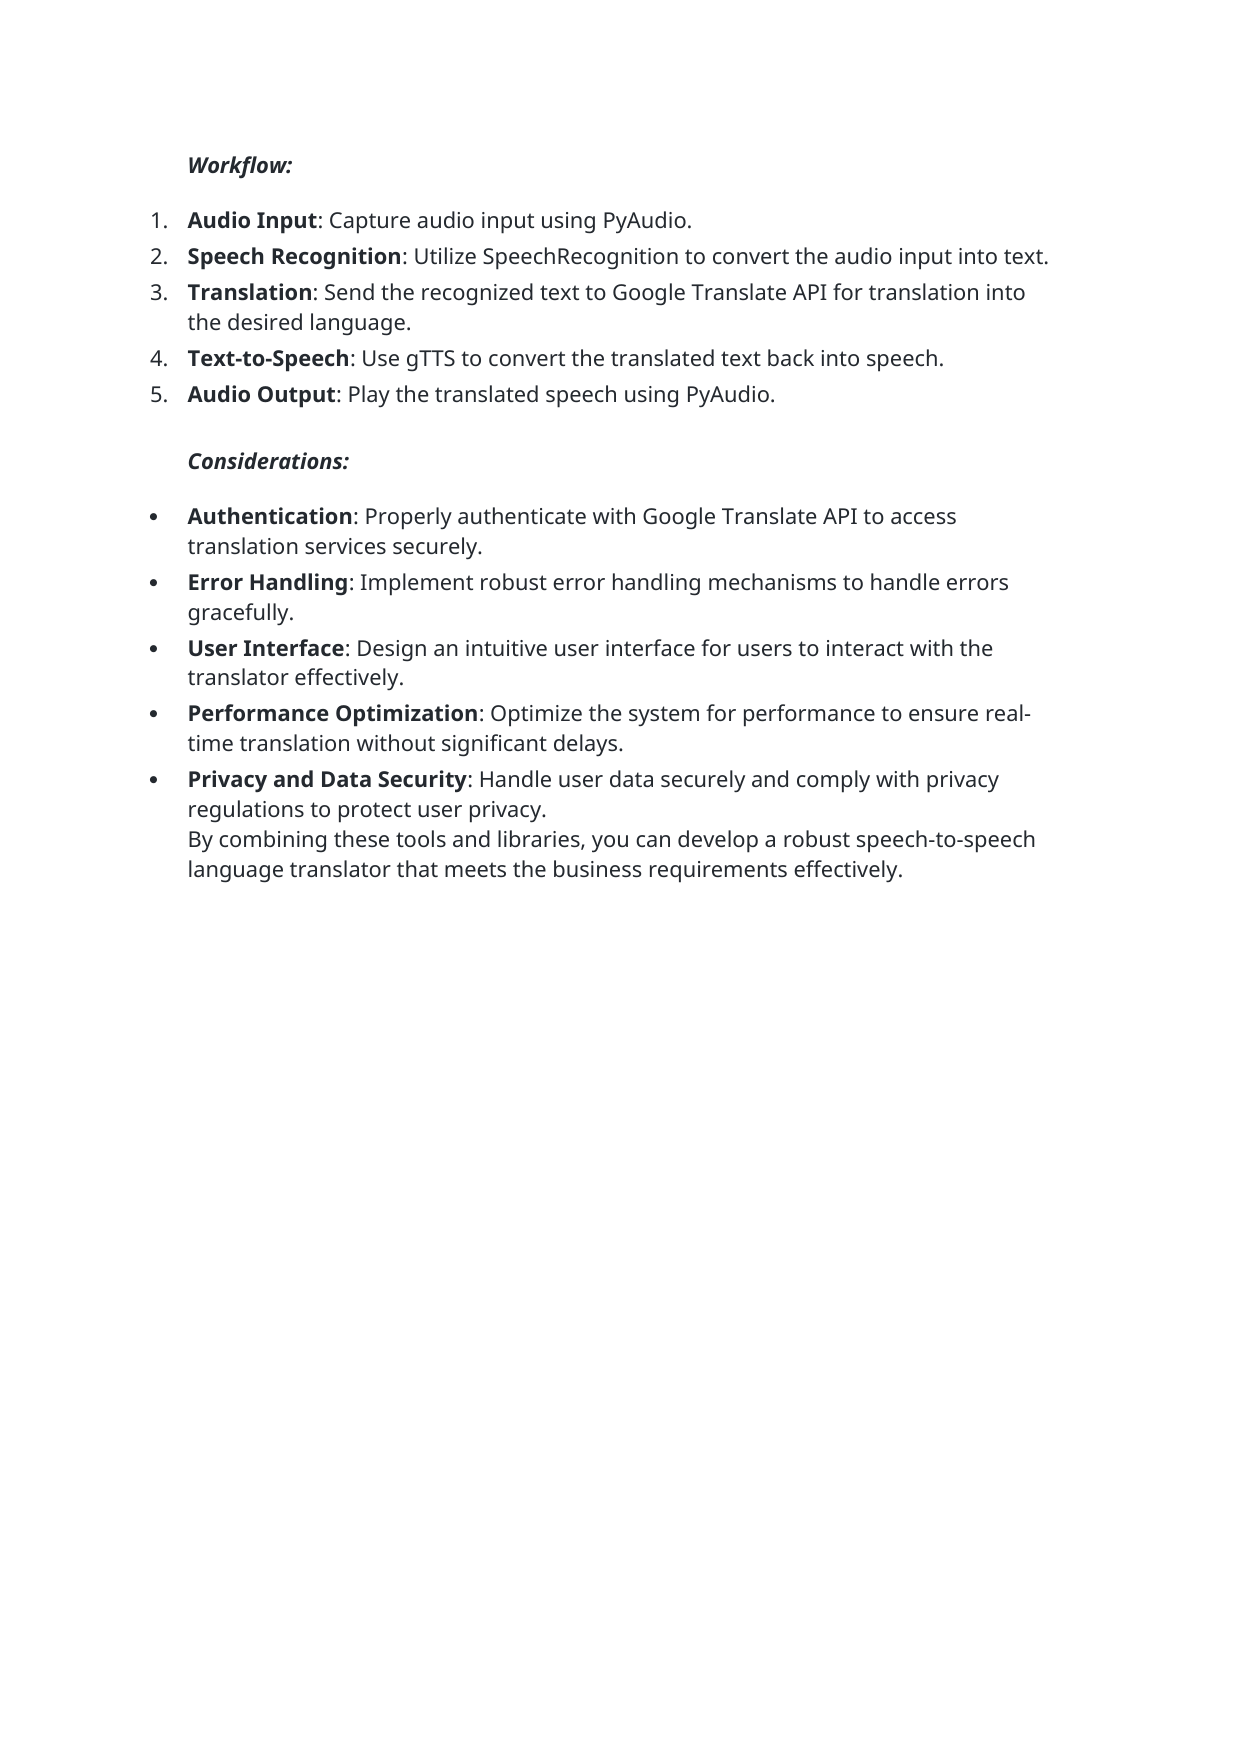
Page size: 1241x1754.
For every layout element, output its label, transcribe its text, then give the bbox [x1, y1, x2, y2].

list Audio Input: Capture audio input using PyAudio. [150, 205, 1053, 234]
list Authentication: Properly authenticate with Google Translate API to access translation services securely. [150, 501, 1053, 560]
list Text-to-Speech: Use gTTS to convert the translated text back into speech. [150, 343, 1053, 372]
subtitle Considerations: [187, 446, 1053, 476]
list User Interface: Design an intuitive user interface for users to interact with the translator effectively. [150, 632, 1053, 692]
list Privacy and Data Security: Handle user data securely and comply with privacy regulations to protect user privacy. [150, 764, 1053, 824]
text By combining these tools and libraries, you can develop a robust speech-to-speech language translator that meets the business requirements effectively. [187, 824, 1053, 883]
list Audio Output: Play the translated speech using PyAudio. [150, 379, 1053, 408]
list Translation: Send the recognized text to Google Translate API for translation into the desired language. [150, 277, 1053, 336]
list Performance Optimization: Optimize the system for performance to ensure real-time translation without significant delays. [150, 698, 1053, 758]
subtitle Workflow: [187, 150, 1053, 180]
list Speech Recognition: Utilize SpeechRecognition to convert the audio input into text. [150, 241, 1053, 271]
list Error Handling: Implement robust error handling mechanisms to handle errors gracefully. [150, 567, 1053, 626]
